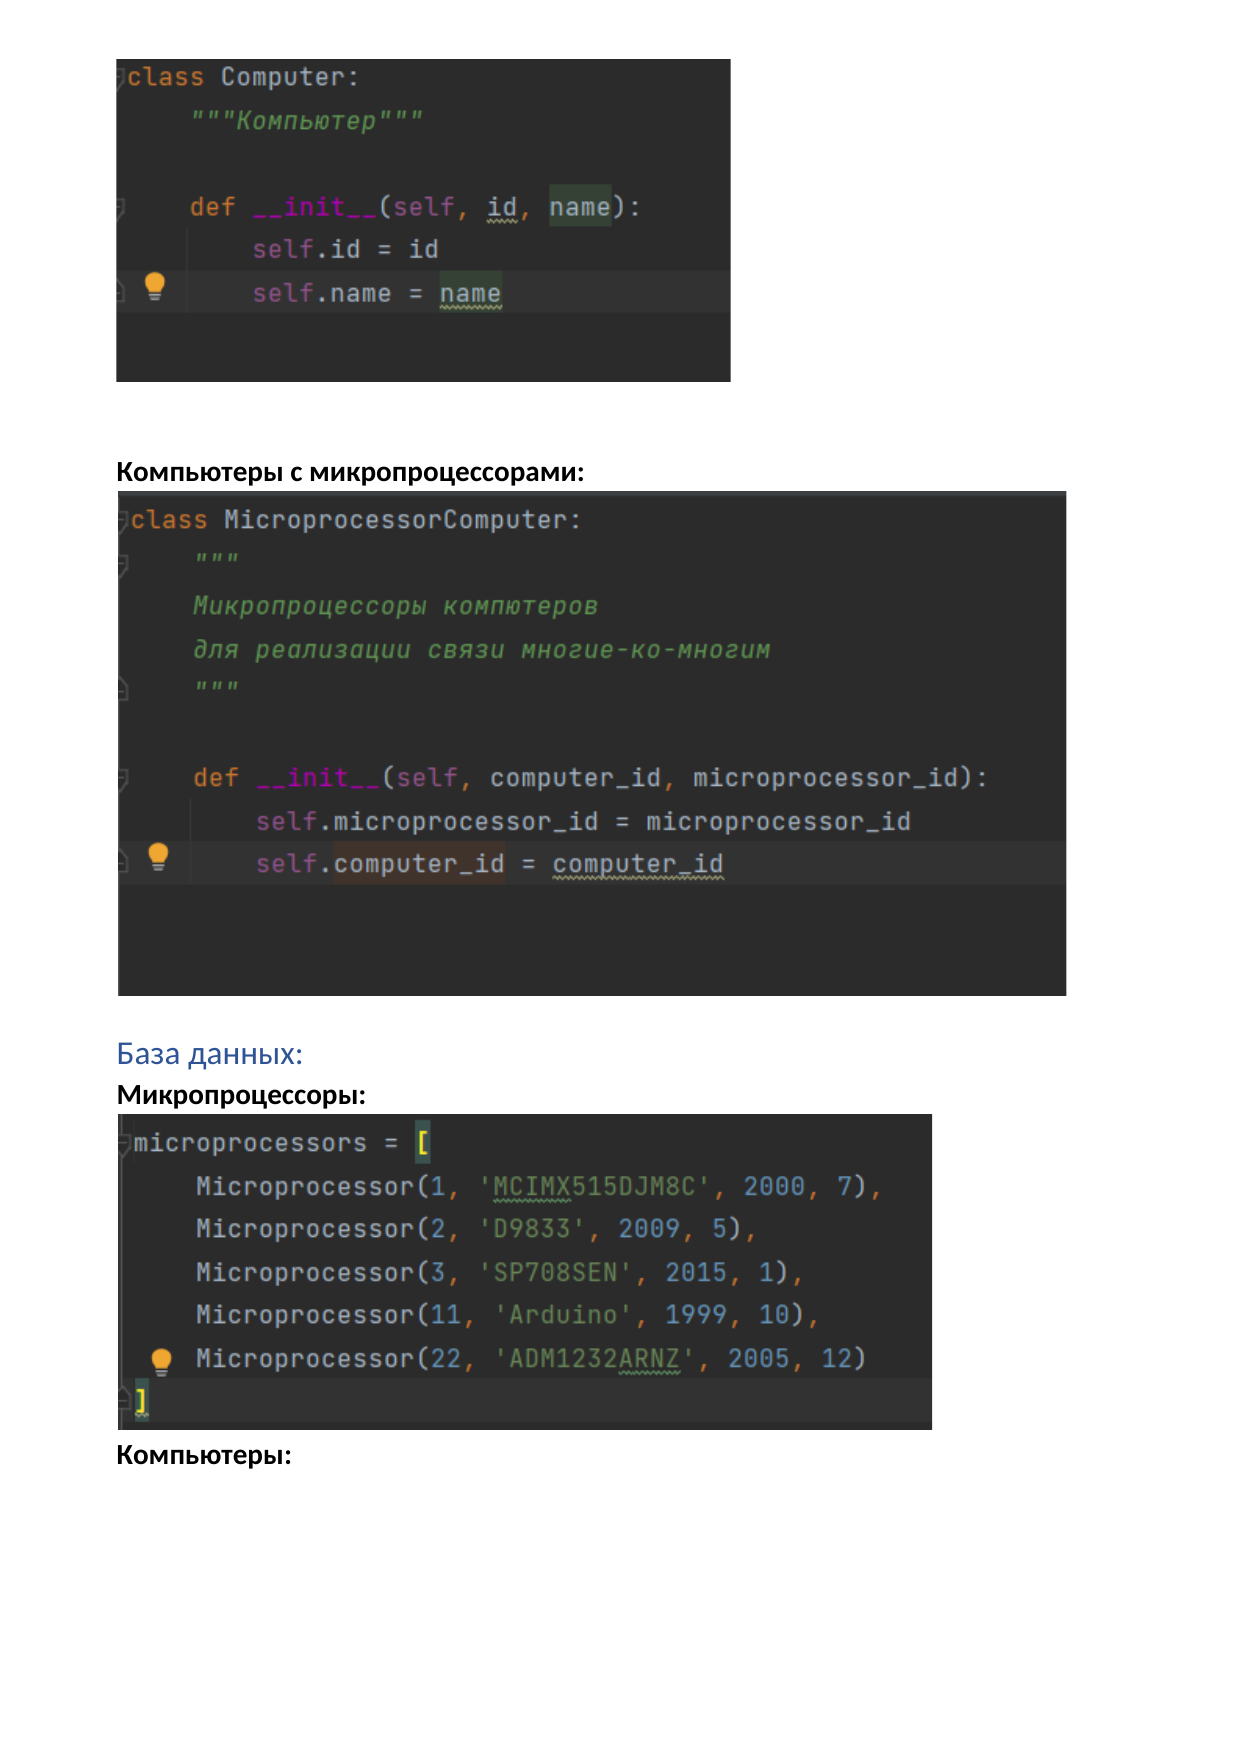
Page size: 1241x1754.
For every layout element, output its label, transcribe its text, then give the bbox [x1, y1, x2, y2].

text База данных: [116, 1032, 1127, 1073]
picture [118, 491, 1067, 996]
picture [118, 1114, 933, 1430]
picture [116, 59, 731, 382]
text Микропроцессоры: [116, 1076, 1127, 1111]
text Компьютеры: [116, 1436, 1127, 1472]
text Компьютеры с микропроцессорами: [116, 453, 1127, 488]
